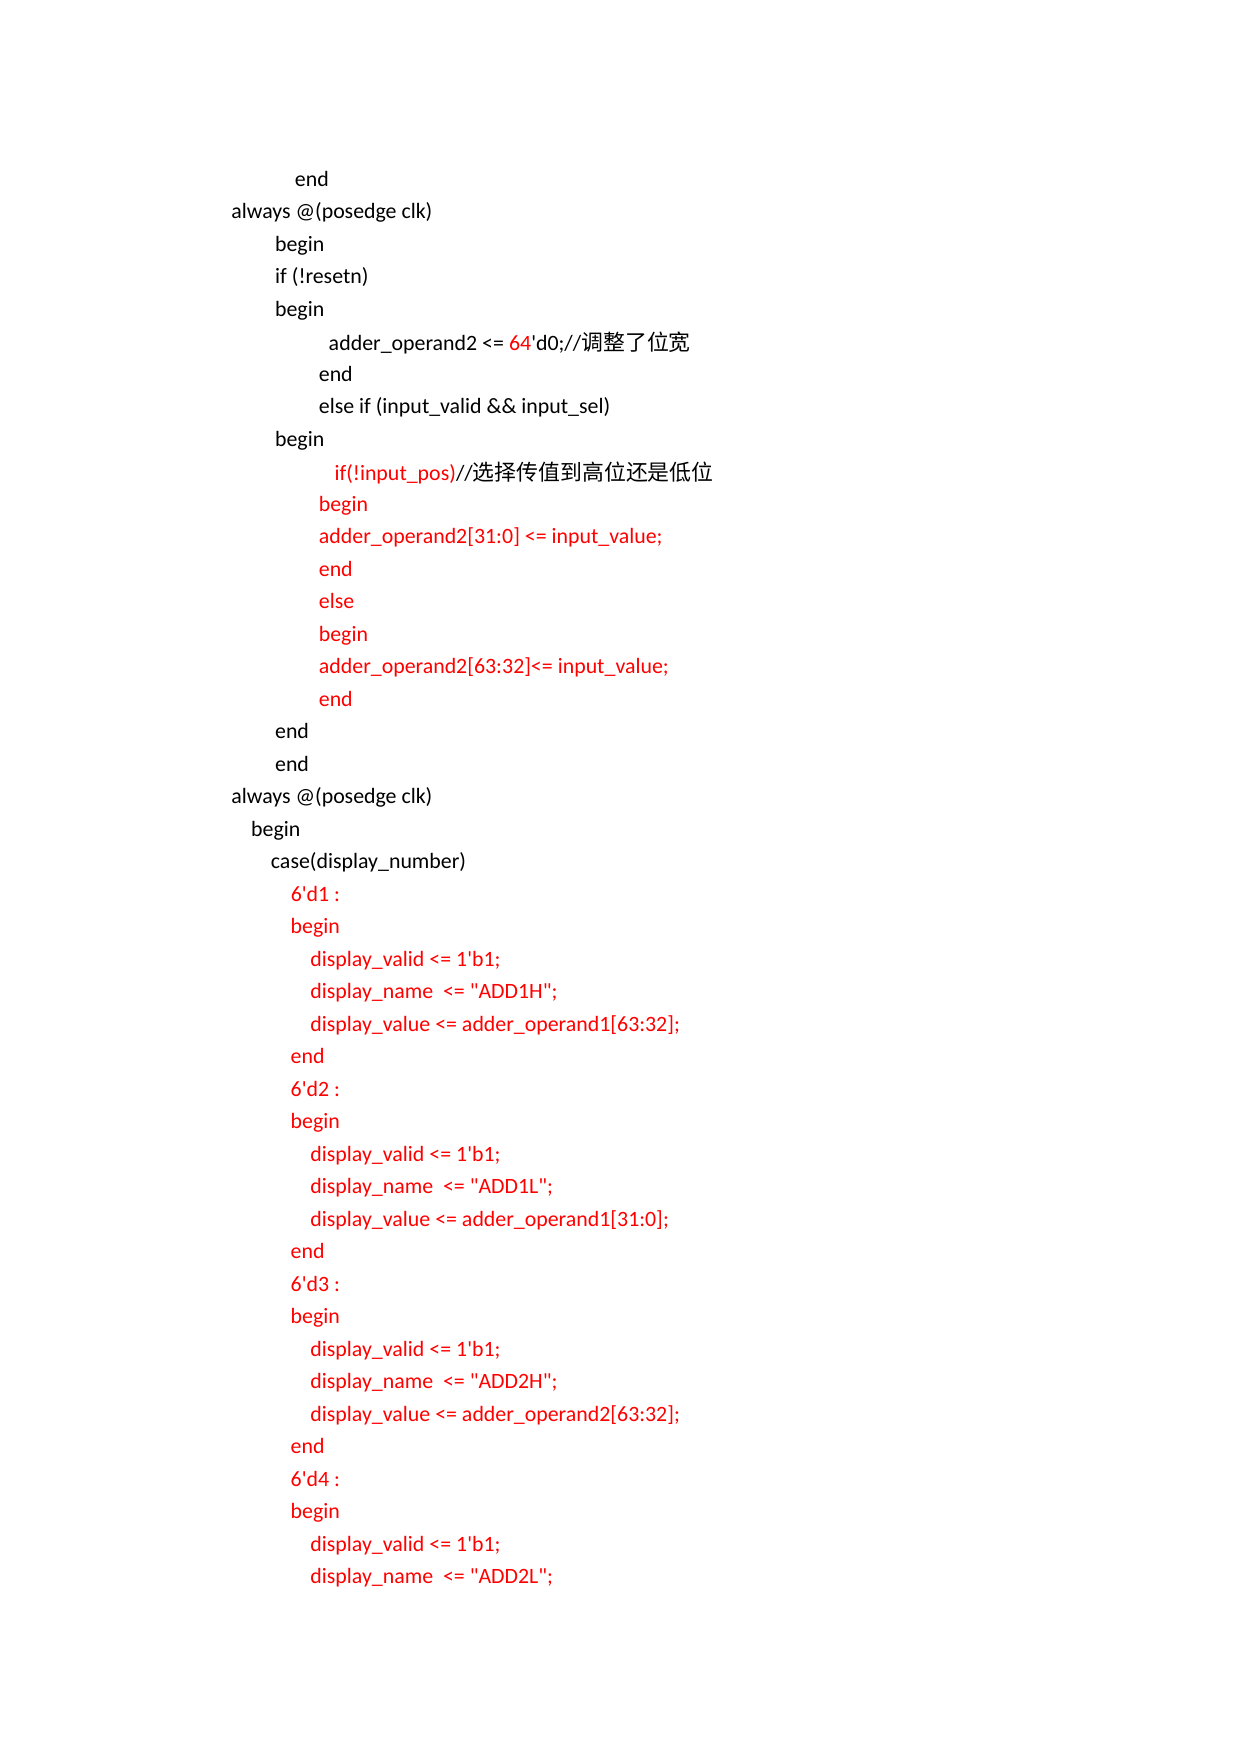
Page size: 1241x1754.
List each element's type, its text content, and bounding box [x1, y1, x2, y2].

list display_name <= "ADD2H"; [187, 1364, 1053, 1397]
list adder_operand2[31:0] <= input_value; [187, 519, 1053, 552]
list if (!resetn) [187, 259, 1053, 292]
list begin [187, 422, 1053, 454]
list end [187, 1234, 1053, 1267]
list 6'd4 : [187, 1462, 1053, 1494]
list display_valid <= 1'b1; [187, 1332, 1053, 1364]
list display_value <= adder_operand1[63:32]; [187, 1007, 1053, 1039]
list 6'd1 : [187, 877, 1053, 909]
list end [187, 357, 1053, 389]
list end [187, 747, 1053, 779]
list display_value <= adder_operand1[31:0]; [187, 1202, 1053, 1234]
list end [231, 162, 1053, 194]
list 6'd2 : [187, 1072, 1053, 1104]
list display_value <= adder_operand2[63:32]; [187, 1397, 1053, 1429]
list end [187, 1039, 1053, 1072]
list always @(posedge clk) [187, 194, 1053, 227]
list display_valid <= 1'b1; [187, 942, 1053, 974]
list begin [187, 1104, 1053, 1137]
list if(!input_pos)//选择传值到高位还是低位 [231, 454, 1053, 487]
list end [187, 1429, 1053, 1462]
list case(display_number) [187, 844, 1053, 877]
list else [187, 584, 1053, 617]
list begin [187, 617, 1053, 649]
list else if (input_valid && input_sel) [187, 389, 1053, 422]
list display_name <= "ADD2L"; [187, 1559, 1053, 1592]
list end [187, 714, 1053, 747]
list begin [187, 1299, 1053, 1332]
list display_valid <= 1'b1; [187, 1137, 1053, 1169]
list end [187, 682, 1053, 714]
list begin [187, 909, 1053, 942]
list display_valid <= 1'b1; [187, 1527, 1053, 1559]
list always @(posedge clk) [187, 779, 1053, 812]
list begin [187, 812, 1053, 844]
list begin [187, 1494, 1053, 1527]
list begin [187, 227, 1053, 259]
list display_name <= "ADD1H"; [187, 974, 1053, 1007]
list display_name <= "ADD1L"; [187, 1169, 1053, 1202]
list begin [187, 487, 1053, 519]
list adder_operand2[63:32]<= input_value; [187, 649, 1053, 682]
list begin [187, 292, 1053, 324]
list 6'd3 : [187, 1267, 1053, 1299]
list end [187, 552, 1053, 584]
list adder_operand2 <= 64'd0;//调整了位宽 [187, 324, 1053, 357]
